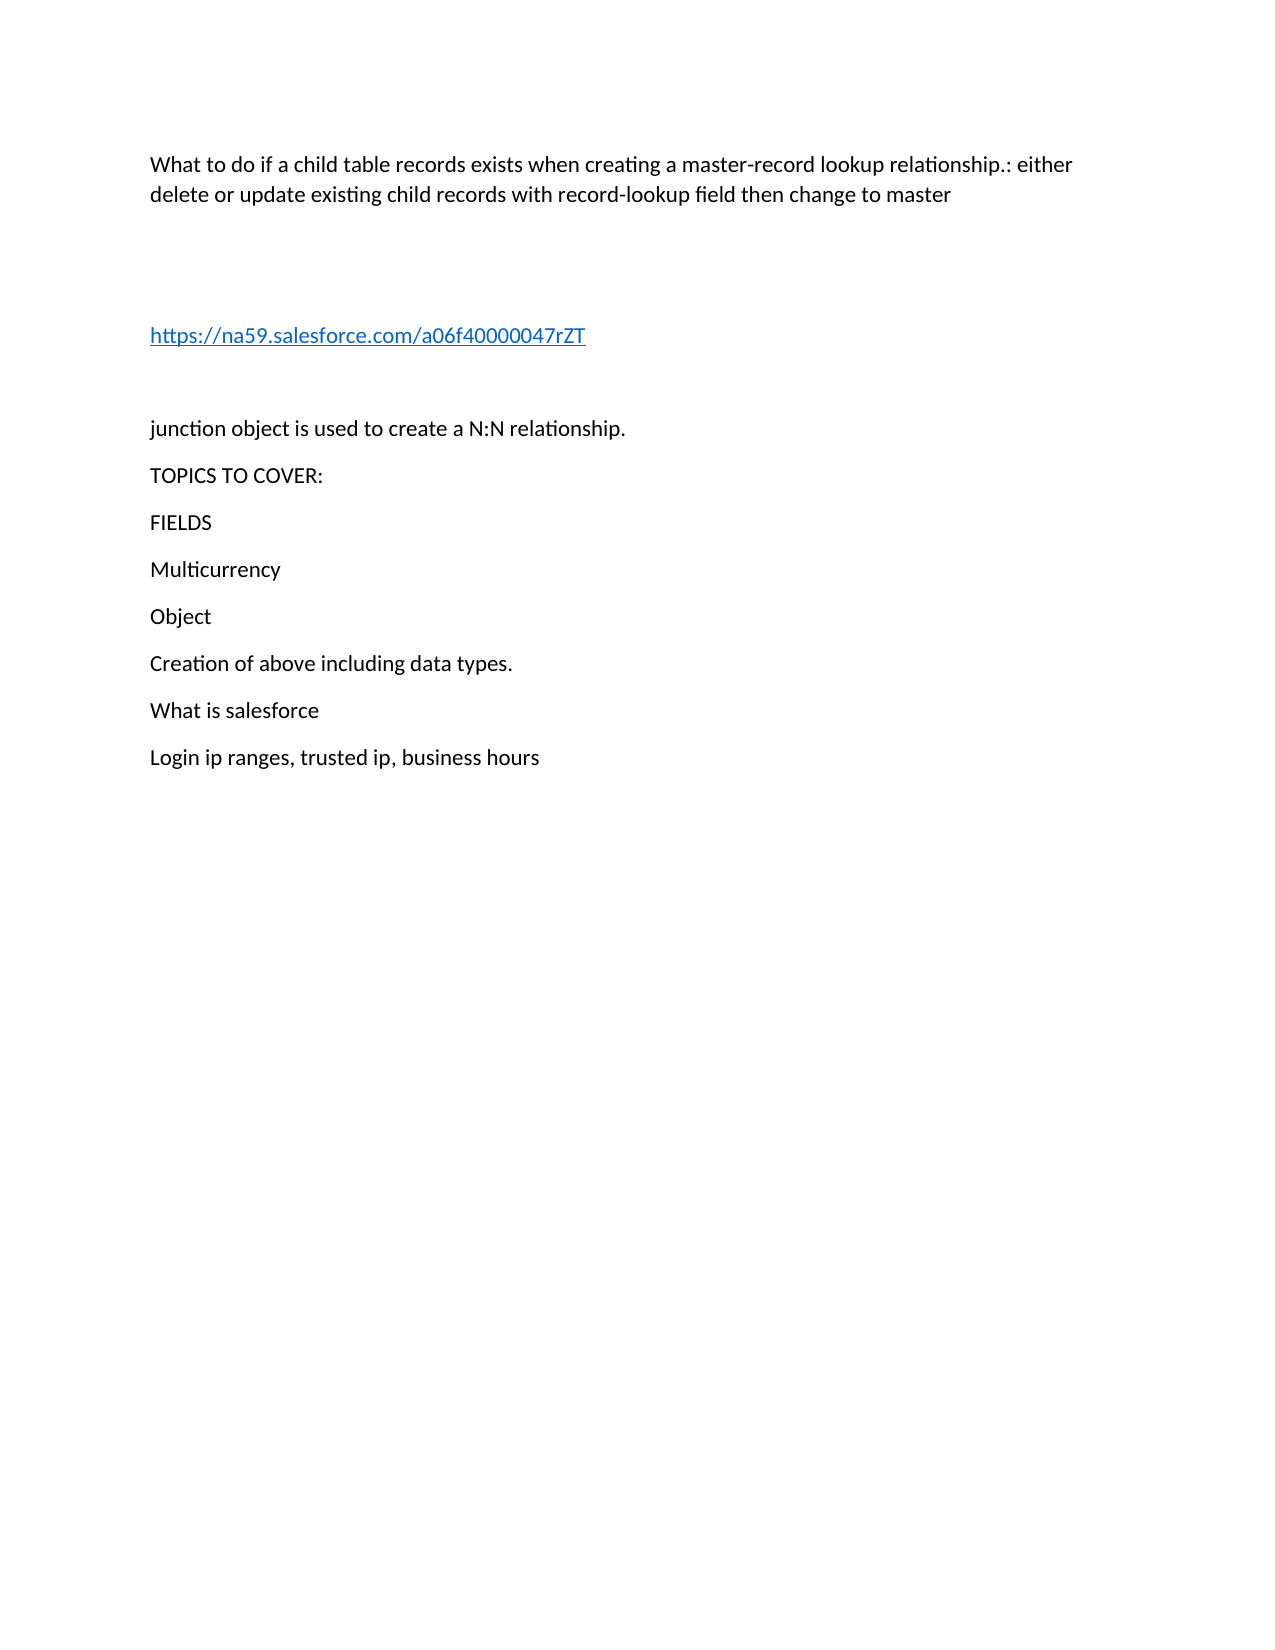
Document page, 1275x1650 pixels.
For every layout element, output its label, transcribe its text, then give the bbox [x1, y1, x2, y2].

text Login ip ranges, trusted ip, business hours [150, 743, 1125, 771]
text Creation of above including data types. [150, 649, 1125, 677]
text https://na59.salesforce.com/a06f40000047rZT [150, 321, 1125, 349]
text TOPICS TO COVER: [150, 461, 1125, 489]
text Object [150, 602, 1125, 630]
text FIELDS [150, 508, 1125, 536]
text junction object is used to create a N:N relationship. [150, 414, 1125, 443]
text What to do if a child table records exists when creating a master-record lookup relationship.: either delete or update existing child records with record-lookup field then change to master [150, 150, 1125, 208]
text Multicurrency [150, 555, 1125, 583]
text What is salesforce [150, 696, 1125, 724]
